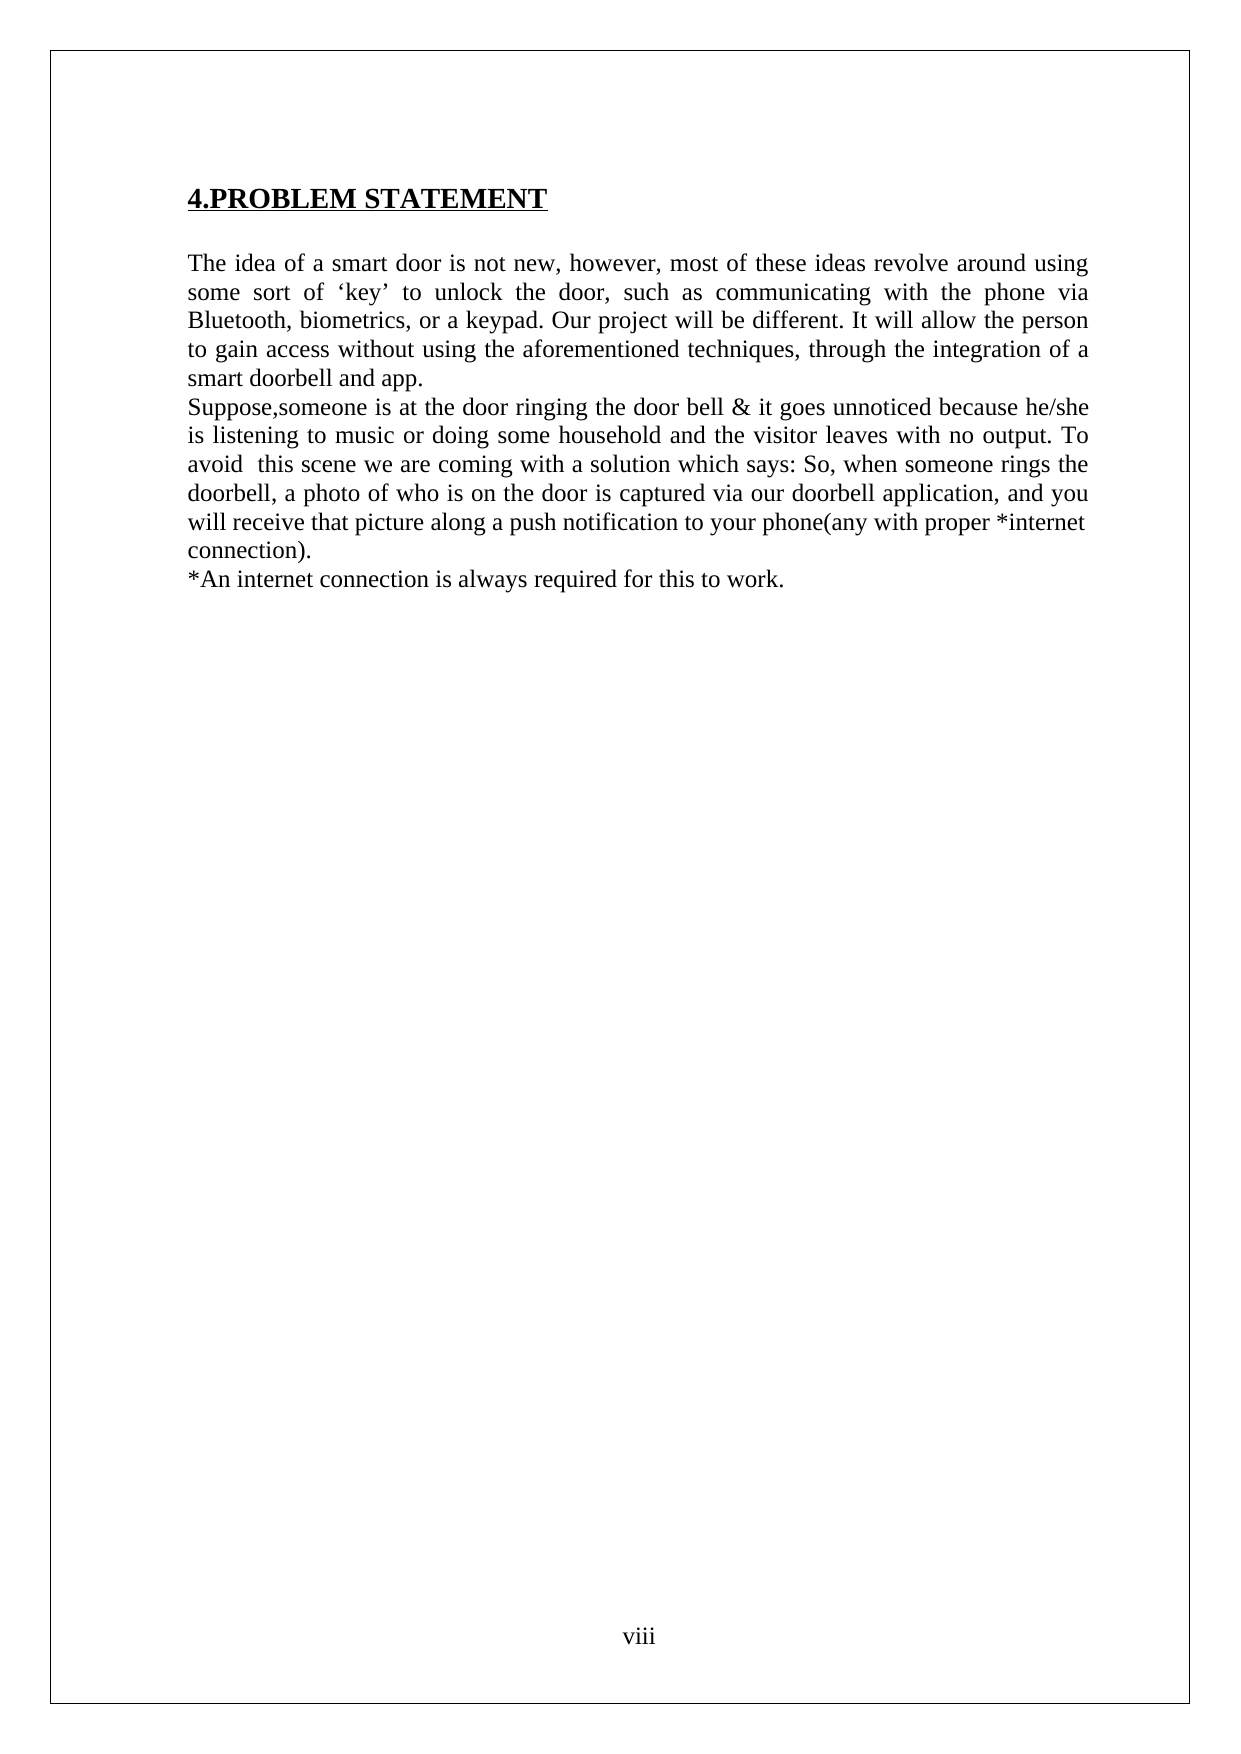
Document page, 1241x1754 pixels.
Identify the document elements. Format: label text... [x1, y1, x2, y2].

text 4.PROBLEM STATEMENT [187, 181, 1090, 214]
text Suppose,someone is at the door ringing the door bell & it goes unnoticed because he/she is listening to music or doing some household and the visitor leaves with no output. To avoid this scene we are coming with a solution which says: So, when someone rings the doorbell, a photo of who is on the door is captured via our doorbell application, and you will receive that picture along a push notification to your phone(any with proper *internet [187, 392, 1090, 535]
text The idea of a smart door is not new, however, most of these ideas revolve around using some sort of ‘key’ to unlock the door, such as communicating with the phone via Bluetooth, biometrics, or a keypad. Our project will be different. It will allow the person to gain access without using the aforementioned techniques, through the integration of a smart doorbell and app. [187, 248, 1090, 392]
text connection). [187, 535, 1090, 564]
text *An internet connection is always required for this to work. [187, 564, 1090, 593]
